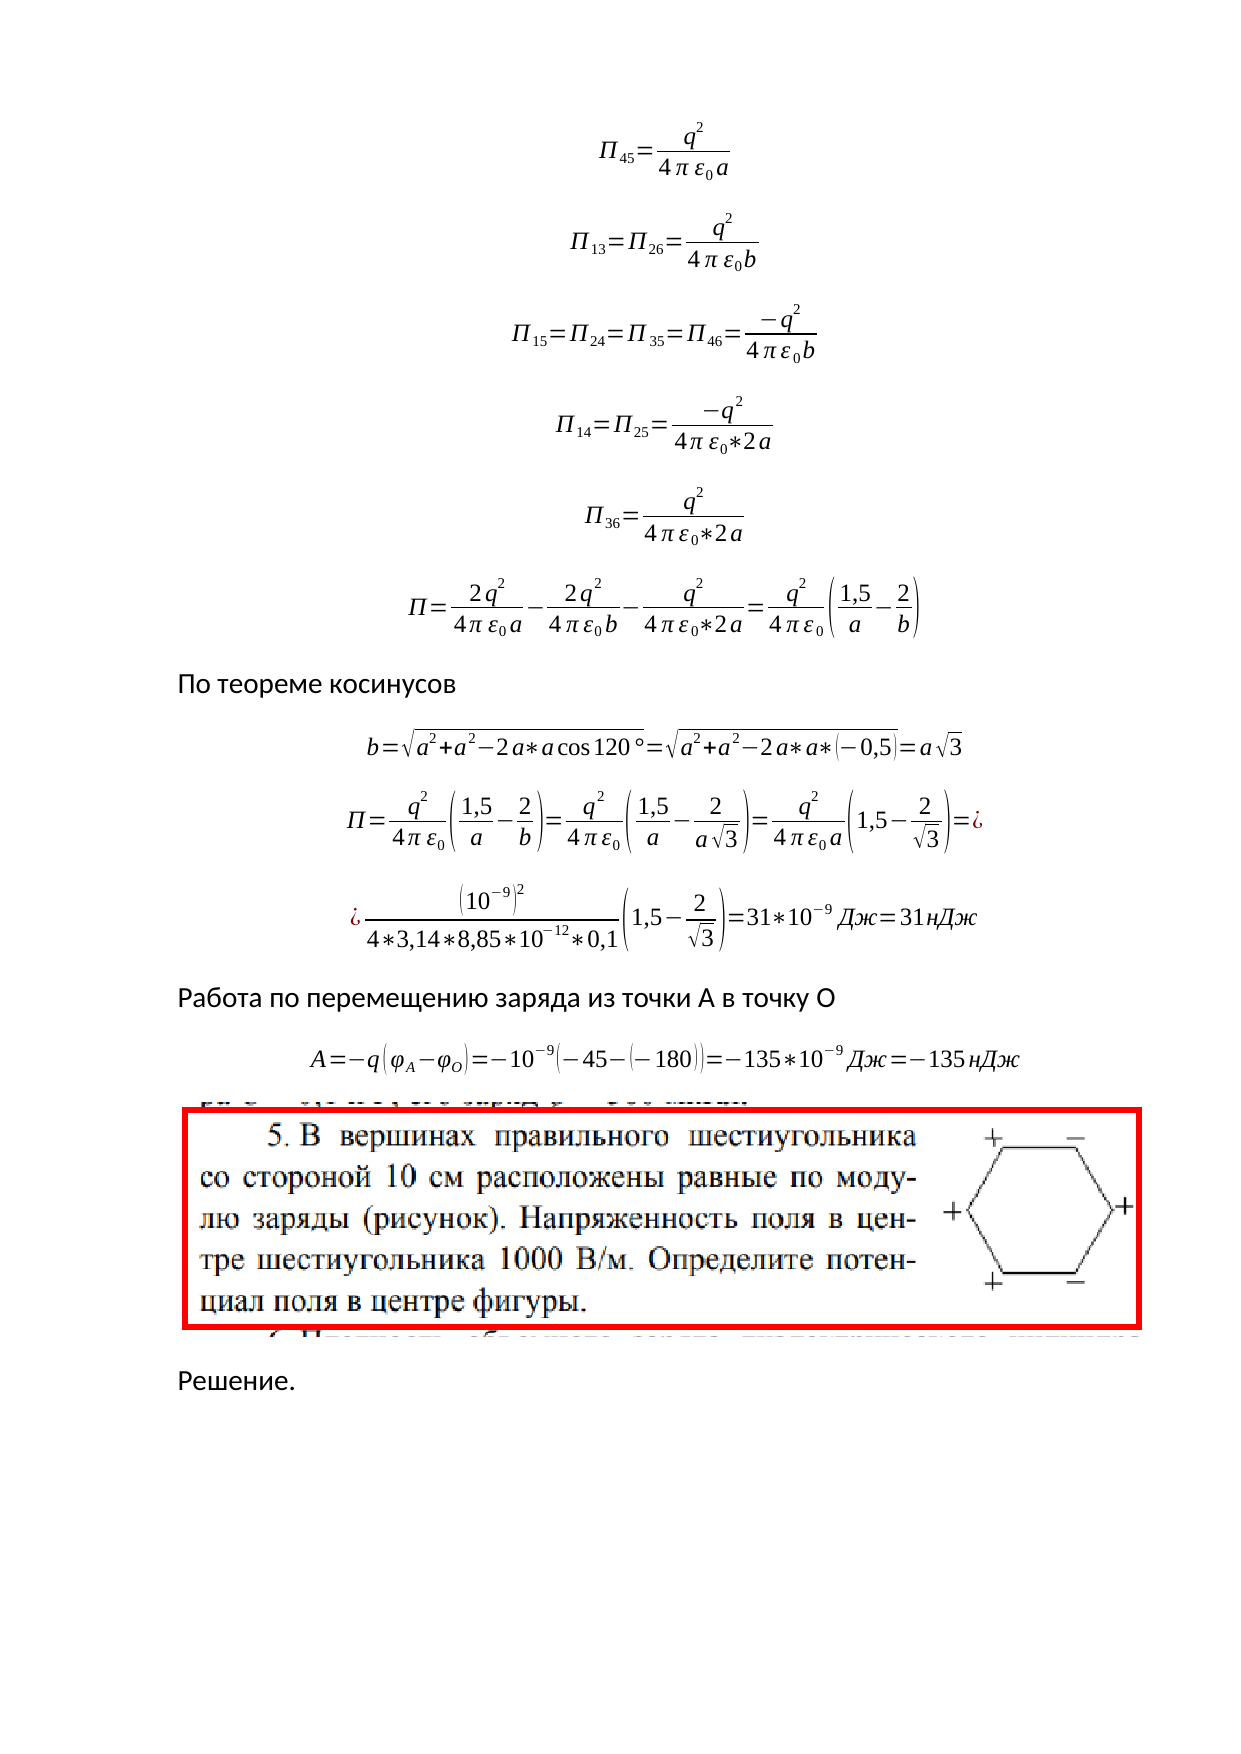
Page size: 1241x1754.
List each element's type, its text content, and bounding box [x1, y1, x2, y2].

text Решение. [177, 1362, 1152, 1397]
text Работа по перемещению заряда из точки А в точку O [177, 979, 1152, 1014]
text По теореме косинусов [177, 666, 1152, 701]
picture [177, 1102, 1152, 1337]
